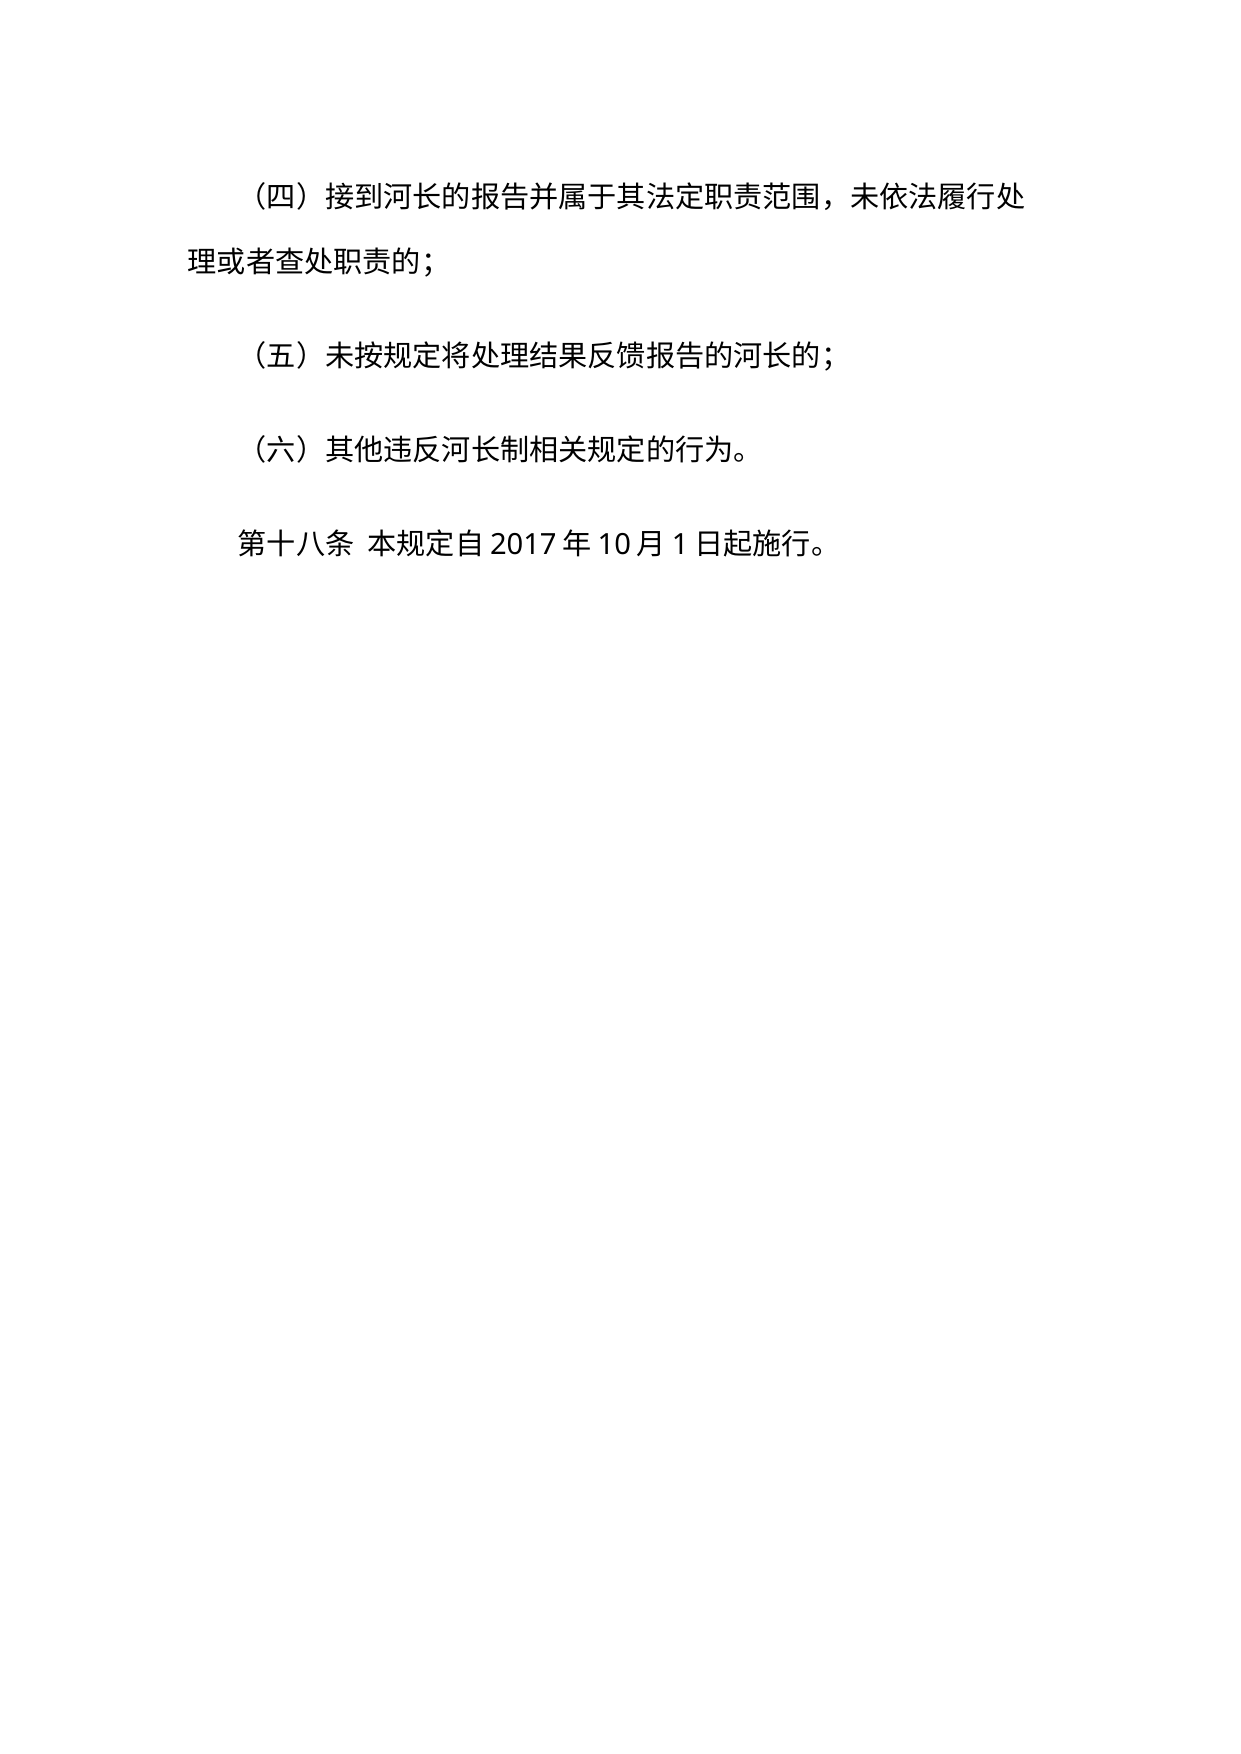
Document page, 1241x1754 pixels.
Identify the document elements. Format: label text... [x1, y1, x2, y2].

text （四）接到河长的报告并属于其法定职责范围，未依法履行处理或者查处职责的； [187, 162, 1053, 292]
text （六）其他违反河长制相关规定的行为。 [187, 415, 1053, 480]
text （五）未按规定将处理结果反馈报告的河长的； [187, 321, 1053, 386]
text 第十八条 本规定自2017年10月1日起施行。 [187, 509, 1053, 574]
